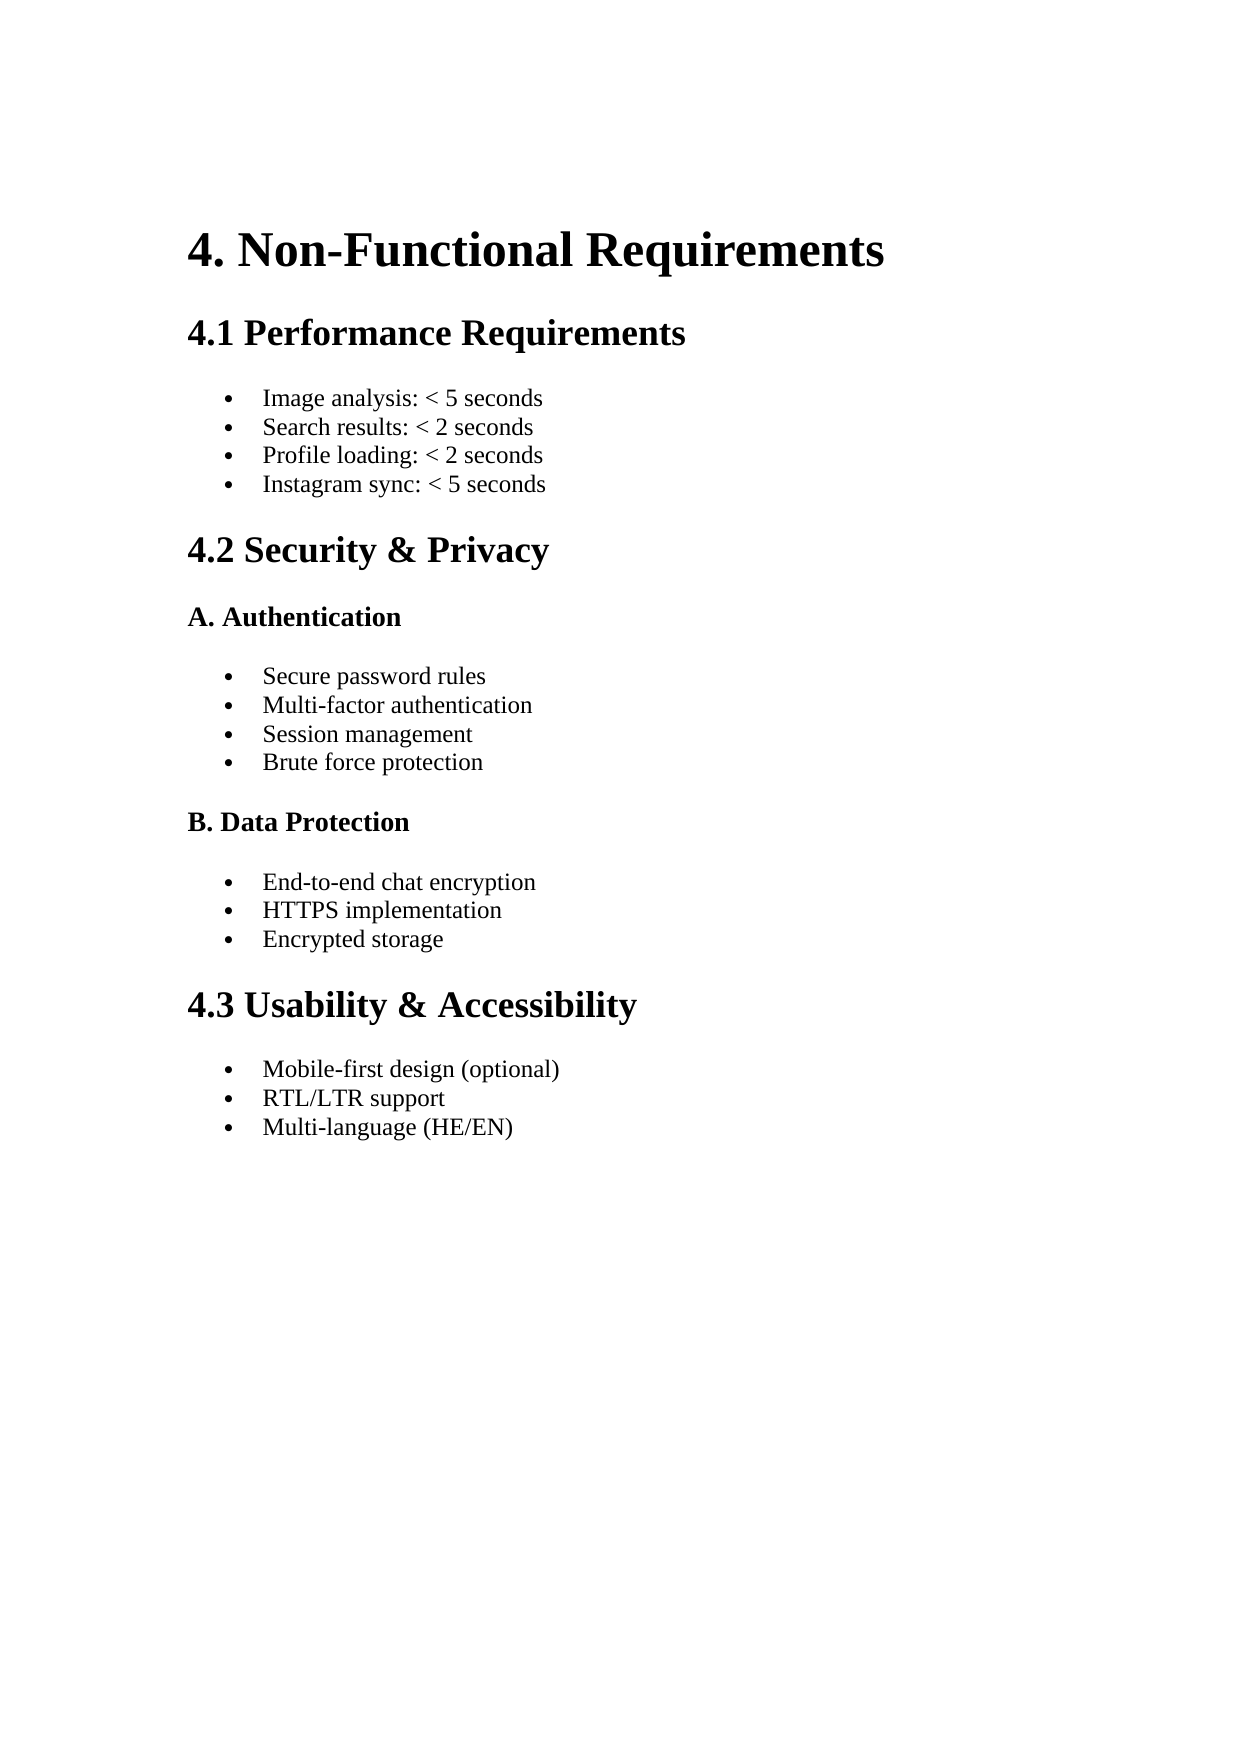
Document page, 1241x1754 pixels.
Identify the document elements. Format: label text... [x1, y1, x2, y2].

list Instagram sync: < 5 seconds [225, 469, 1053, 498]
list HTTPS implementation [225, 896, 1053, 924]
text B. Data Protection [187, 805, 1053, 838]
list Search results: < 2 seconds [225, 412, 1053, 441]
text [187, 150, 1053, 277]
list Encrypted storage [225, 924, 1053, 953]
text 4.2 Security & Privacy [187, 527, 1053, 570]
list Profile loading: < 2 seconds [225, 441, 1053, 469]
text 4.1 Performance Requirements [187, 311, 1053, 354]
list Multi-language (HE/EN) [225, 1112, 1053, 1141]
list Brute force protection [225, 747, 1053, 776]
list RTL/LTR support [225, 1083, 1053, 1112]
list End-to-end chat encryption [225, 867, 1053, 896]
text 4.3 Usability & Accessibility [187, 982, 1053, 1025]
list Multi-factor authentication [225, 690, 1053, 719]
text A. Authentication [187, 599, 1053, 632]
list Image analysis: < 5 seconds [225, 383, 1053, 412]
list Mobile-first design (optional) [225, 1054, 1053, 1083]
list Session management [225, 719, 1053, 747]
list Secure password rules [225, 661, 1053, 690]
